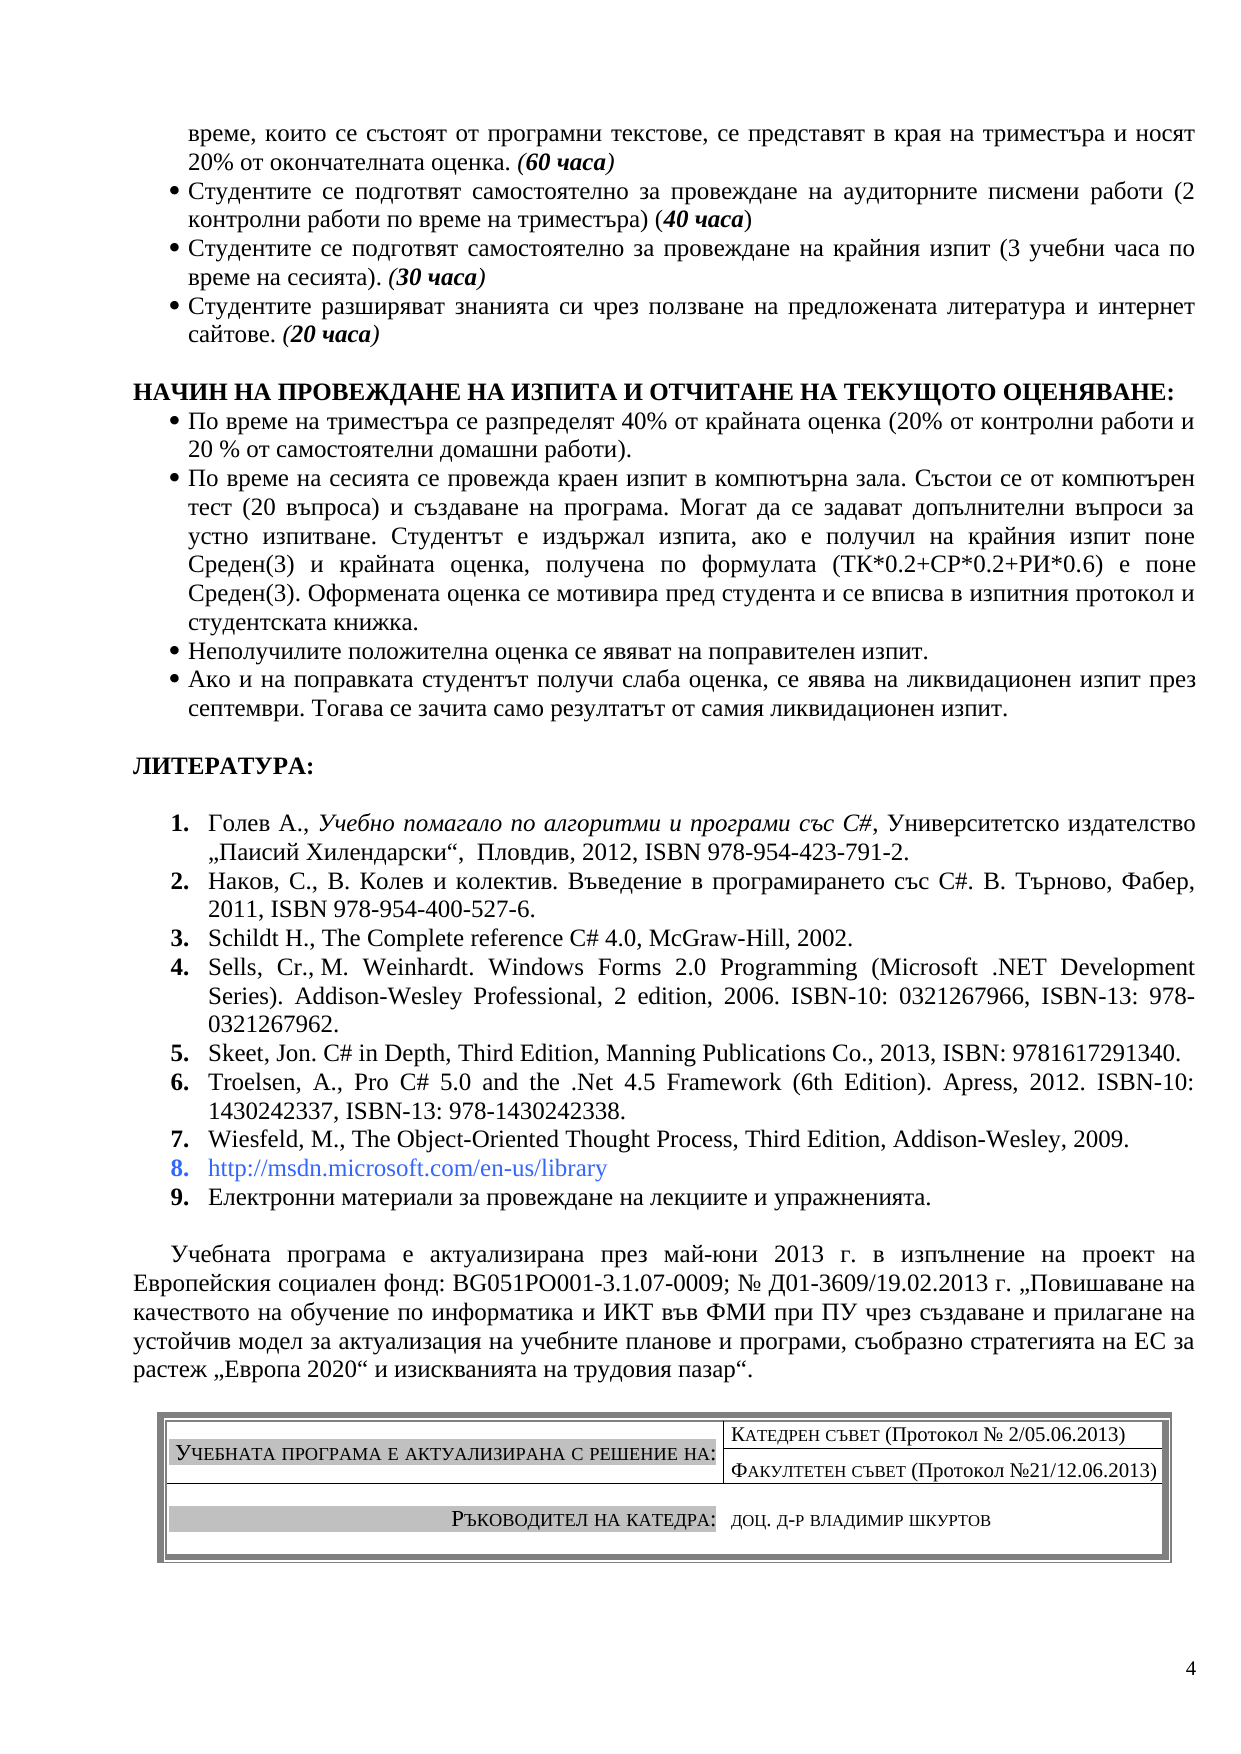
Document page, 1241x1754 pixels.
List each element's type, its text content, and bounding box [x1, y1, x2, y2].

list Студентите се подготвят самостоятелно за провеждане на аудиторните писмени работи (2 контролни работи по време на триместъра) (40 часа) [170, 176, 1196, 233]
list Ако и на поправката студентът получи слаба оценка, се явява на ликвидационен изпит през септември. Тогава се зачита само резултатът от самия ликвидационен изпит. [170, 664, 1196, 722]
list http://msdn.microsoft.com/en-us/library [170, 1153, 1196, 1182]
table_header Катедрен съвет (Протокол № 2/05.06.2013) [724, 1422, 1162, 1447]
list Troelsen, A., Pro C# 5.0 and the .Net 4.5 Framework (6th Edition). Apress, 2012. ISBN-10: 1430242337, ISBN-13: 978-1430242338. [170, 1067, 1196, 1124]
list Голев А., Учебно помагало по алгоритми и програми със C#, Университетско издателство „Паисий Хилендарски“, Пловдив, 2012, ISBN 978-954-423-791-2. [170, 808, 1196, 866]
text ЛИТЕРАТУРА: [133, 751, 1196, 779]
list Sells, Cr., M. Weinhardt. Windows Forms 2.0 Programming (Microsoft .NET Development Series). Addison-Wesley Professional, 2 edition, 2006. ISBN-10: 0321267966, ISBN-13: 978-0321267962. [170, 952, 1196, 1038]
list Schildt H., The Complete reference C# 4.0, McGraw-Hill, 2002. [170, 923, 1196, 952]
list Електронни материали за провеждане на лекциите и упражненията. [170, 1182, 1196, 1211]
table_cell Ръководител на катедра: [167, 1484, 723, 1554]
list Студентите се подготвят самостоятелно за провеждане на крайния изпит (3 учебни часа по време на сесията). (30 часа) [170, 233, 1196, 291]
table_header Учебната програма е актуализирана с решение на: [167, 1422, 723, 1483]
table_cell доц. д-р владимир шкуртов [724, 1484, 1162, 1554]
list Студентите разширяват знанията си чрез ползване на предложената литература и интернет сайтове. (20 часа) [170, 291, 1196, 348]
list По време на сесията се провежда краен изпит в компютърна зала. Състои се от компютърен тест (20 въпроса) и създаване на програма. Могат да се задават допълнителни въпроси за устно изпитване. Студентът е издържал изпита, ако е получил на крайния изпит поне Среден(3) и крайната оценка, получена по формулата (ТК*0.2+СР*0.2+РИ*0.6) е поне Среден(3). Оформената оценка се мотивира пред студента и се вписва в изпитния протокол и студентската книжка. [170, 463, 1196, 636]
list Неполучилите положителна оценка се явяват на поправителен изпит. [170, 636, 1196, 664]
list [170, 118, 1196, 176]
text НАЧИН НА ПРОВЕЖДАНЕ НА ИЗПИТА И ОТЧИТАНЕ НА ТЕКУЩОТО ОЦЕНЯВАНЕ: [133, 377, 1196, 406]
list По време на триместъра се разпределят 40% от крайната оценка (20% от контролни работи и 20 % от самостоятелни домашни работи). [170, 406, 1196, 463]
list Skeet, Jon. C# in Depth, Third Edition, Manning Publications Co., 2013, ISBN: 9781617291340. [170, 1038, 1196, 1067]
list Wiesfeld, M., The Object-Oriented Thought Process, Third Edition, Addison-Wesley, 2009. [170, 1124, 1196, 1153]
list Наков, С., В. Колев и колектив. Въведение в програмирането със С#. В. Търново, Фабер, 2011, ISBN 978-954-400-527-6. [170, 866, 1196, 923]
text Учебната програма е актуализирана през май-юни 2013 г. в изпълнение на проект на Европейския социален фонд: BG051PO001-3.1.07-0009; № Д01-3609/19.02.2013 г. „Повишаване на качеството на обучение по информатика и ИКТ във ФМИ при ПУ чрез създаване и прилагане на устойчив модел за актуализация на учебните планове и програми, съобразно стратегията на ЕС за растеж „Европа 2020“ и изискванията на трудовия пазар“. [133, 1239, 1196, 1383]
table_cell Факултетен съвет (Протокол №21/12.06.2013) [724, 1449, 1162, 1483]
